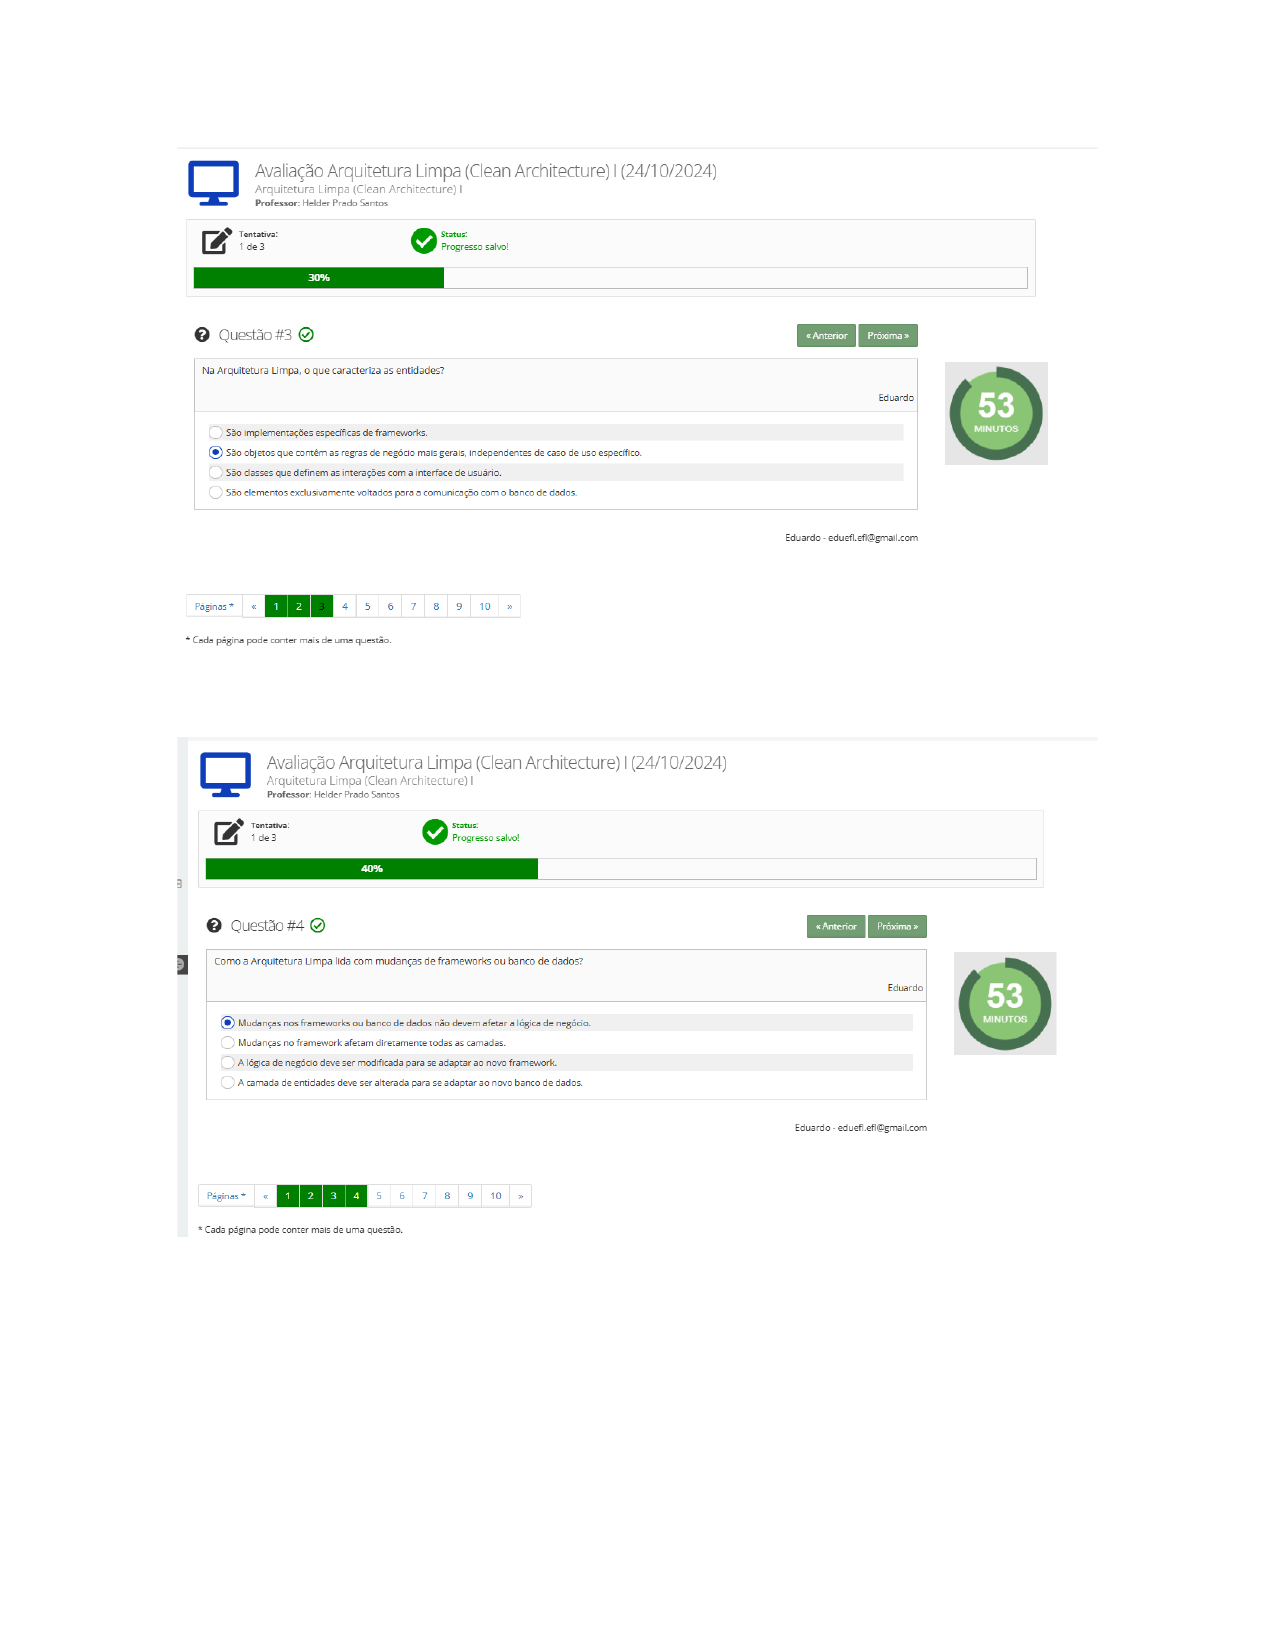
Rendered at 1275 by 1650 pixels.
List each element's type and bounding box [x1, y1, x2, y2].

picture [177, 147, 1098, 672]
picture [177, 737, 1098, 1237]
